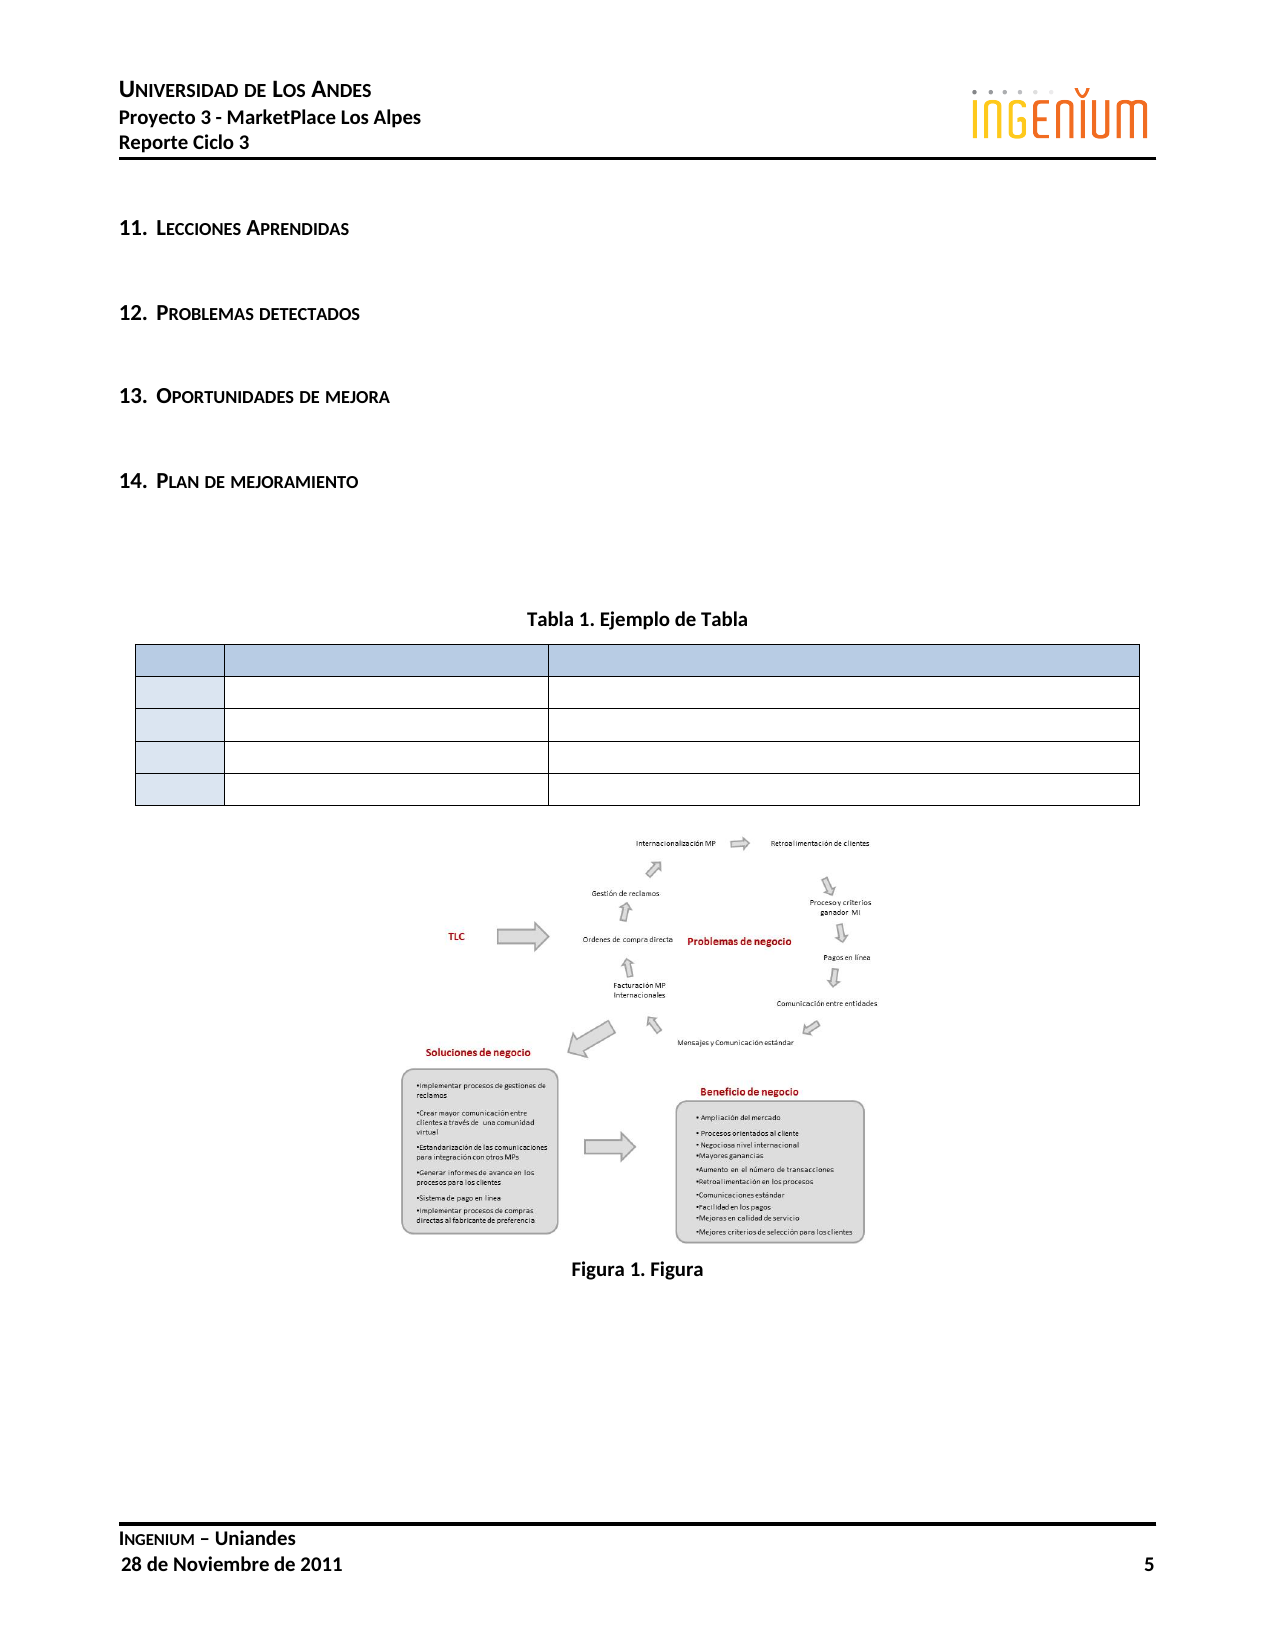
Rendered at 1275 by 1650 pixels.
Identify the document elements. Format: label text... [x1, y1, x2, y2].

table_cell [136, 742, 224, 773]
table_cell [549, 709, 1139, 741]
table_cell [136, 774, 224, 805]
list Oportunidades de mejora [118, 382, 1156, 410]
text Tabla 1. Ejemplo de Tabla [118, 606, 1156, 631]
table_header [225, 645, 548, 676]
list Plan de mejoramiento [118, 466, 1156, 494]
table_cell [225, 742, 548, 773]
table_cell [549, 742, 1139, 773]
table_cell [549, 677, 1139, 708]
text Figura 1. Figura [118, 1256, 1156, 1282]
table_cell [225, 709, 548, 741]
table_cell [136, 677, 224, 708]
table_header [549, 645, 1139, 676]
list Lecciones Aprendidas [118, 213, 1156, 242]
table_cell [225, 677, 548, 708]
table_header [136, 645, 224, 676]
table_cell [549, 774, 1139, 805]
picture [395, 834, 880, 1244]
table_cell [225, 774, 548, 805]
list Problemas detectados [118, 298, 1156, 326]
picture [972, 88, 1154, 150]
table_cell [136, 709, 224, 741]
